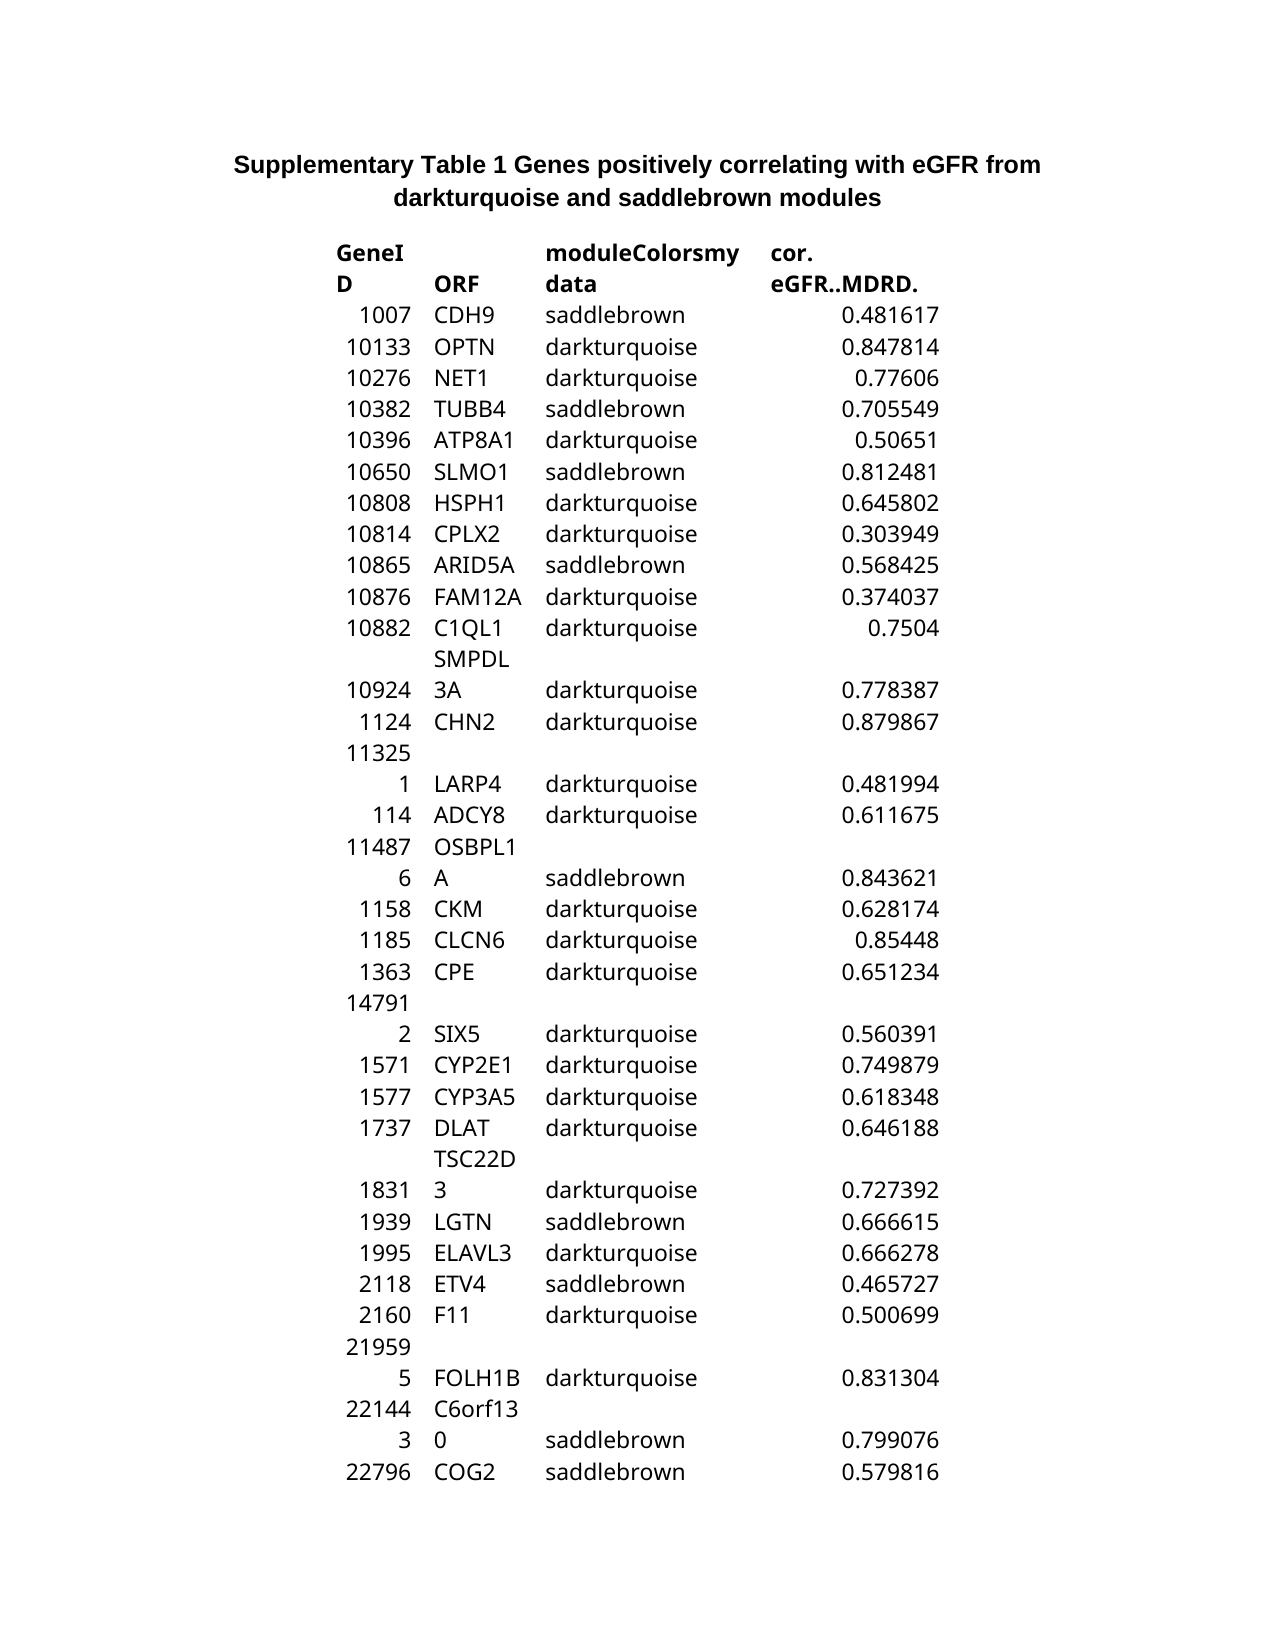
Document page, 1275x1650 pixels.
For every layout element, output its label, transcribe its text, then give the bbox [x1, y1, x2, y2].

table_cell 0.465727 [759, 1268, 950, 1299]
table_cell SMPDL3A [422, 643, 534, 706]
table_cell 10133 [325, 331, 422, 362]
table_cell 113251 [325, 737, 422, 799]
table_cell ADCY8 [422, 799, 534, 831]
table_cell saddlebrown [534, 393, 759, 424]
table_cell 10876 [325, 581, 422, 612]
table_cell darkturquoise [534, 1237, 759, 1268]
table_cell darkturquoise [534, 362, 759, 393]
table_cell 1571 [325, 1049, 422, 1081]
table_cell darkturquoise [534, 612, 759, 643]
table_cell darkturquoise [534, 487, 759, 518]
table_cell 114876 [325, 831, 422, 893]
table_cell 114 [325, 799, 422, 831]
table_cell ARID5A [422, 549, 534, 581]
table_cell 0.560391 [759, 987, 950, 1049]
table_cell C6orf130 [422, 1393, 534, 1456]
table_cell darkturquoise [534, 331, 759, 362]
table_cell 0.799076 [759, 1393, 950, 1456]
table_cell 219595 [325, 1331, 422, 1393]
table_cell 10276 [325, 362, 422, 393]
table_cell darkturquoise [534, 424, 759, 456]
table_cell TSC22D3 [422, 1143, 534, 1206]
table_cell 10924 [325, 643, 422, 706]
table_cell FAM12A [422, 581, 534, 612]
table_cell darkturquoise [534, 1112, 759, 1143]
table_cell 0.374037 [759, 581, 950, 612]
table_cell CYP3A5 [422, 1081, 534, 1112]
table_cell 0.85448 [759, 924, 950, 956]
table_cell 221443 [325, 1393, 422, 1456]
table_cell CPLX2 [422, 518, 534, 549]
table_cell 1939 [325, 1206, 422, 1237]
table_cell saddlebrown [534, 1268, 759, 1299]
table_cell darkturquoise [534, 924, 759, 956]
table_cell 10882 [325, 612, 422, 643]
table_cell CYP2E1 [422, 1049, 534, 1081]
table_cell 1185 [325, 924, 422, 956]
table_cell SIX5 [422, 987, 534, 1049]
table_cell 10396 [325, 424, 422, 456]
table_cell 0.618348 [759, 1081, 950, 1112]
table_cell saddlebrown [534, 456, 759, 487]
table_cell saddlebrown [534, 549, 759, 581]
table_header GeneID [325, 237, 422, 299]
table_cell 1158 [325, 893, 422, 924]
table_cell ATP8A1 [422, 424, 534, 456]
table_cell 0.705549 [759, 393, 950, 424]
table_cell F11 [422, 1299, 534, 1331]
table_cell 1363 [325, 956, 422, 987]
table_cell 1737 [325, 1112, 422, 1143]
table_cell 0.843621 [759, 831, 950, 893]
table_cell 0.646188 [759, 1112, 950, 1143]
table_cell darkturquoise [534, 1081, 759, 1112]
table_cell 22796 [325, 1456, 422, 1487]
table_cell 2118 [325, 1268, 422, 1299]
table_cell SLMO1 [422, 456, 534, 487]
table_cell CLCN6 [422, 924, 534, 956]
table_cell 10650 [325, 456, 422, 487]
table_cell TUBB4 [422, 393, 534, 424]
table_cell 0.666615 [759, 1206, 950, 1237]
table_cell 0.481617 [759, 299, 950, 331]
table_cell CHN2 [422, 706, 534, 737]
table_cell 0.727392 [759, 1143, 950, 1206]
table_cell 0.778387 [759, 643, 950, 706]
table_cell darkturquoise [534, 956, 759, 987]
table_cell OPTN [422, 331, 534, 362]
table_cell 0.77606 [759, 362, 950, 393]
table_cell ETV4 [422, 1268, 534, 1299]
table_cell 147912 [325, 987, 422, 1049]
table_cell LARP4 [422, 737, 534, 799]
table_cell darkturquoise [534, 987, 759, 1049]
table_cell C1QL1 [422, 612, 534, 643]
table_cell OSBPL1A [422, 831, 534, 893]
table_cell 0.481994 [759, 737, 950, 799]
table_cell darkturquoise [534, 1299, 759, 1331]
table_cell 0.812481 [759, 456, 950, 487]
table_cell darkturquoise [534, 737, 759, 799]
table_cell darkturquoise [534, 1049, 759, 1081]
table_cell 0.831304 [759, 1331, 950, 1393]
table_cell saddlebrown [534, 299, 759, 331]
table_cell CKM [422, 893, 534, 924]
table_cell darkturquoise [534, 1143, 759, 1206]
table_cell saddlebrown [534, 1456, 759, 1487]
table_cell 10814 [325, 518, 422, 549]
table_cell COG2 [422, 1456, 534, 1487]
table_cell darkturquoise [534, 706, 759, 737]
table_header ORF [422, 237, 534, 299]
table_cell DLAT [422, 1112, 534, 1143]
table_cell 0.303949 [759, 518, 950, 549]
table_cell 1577 [325, 1081, 422, 1112]
table_cell 0.568425 [759, 549, 950, 581]
table_cell 0.628174 [759, 893, 950, 924]
table_cell 1995 [325, 1237, 422, 1268]
table_cell CDH9 [422, 299, 534, 331]
table_cell saddlebrown [534, 1206, 759, 1237]
table_cell darkturquoise [534, 518, 759, 549]
table_cell LGTN [422, 1206, 534, 1237]
table_cell NET1 [422, 362, 534, 393]
table_cell saddlebrown [534, 1393, 759, 1456]
table_cell darkturquoise [534, 1331, 759, 1393]
table_cell 0.579816 [759, 1456, 950, 1487]
text Supplementary Table 1 Genes positively correlating with eGFR from darkturquoise and saddlebrown modules [187, 150, 1087, 212]
table_cell darkturquoise [534, 643, 759, 706]
table_cell FOLH1B [422, 1331, 534, 1393]
table_cell 0.651234 [759, 956, 950, 987]
table_cell 0.500699 [759, 1299, 950, 1331]
table_cell saddlebrown [534, 831, 759, 893]
table_cell 0.879867 [759, 706, 950, 737]
table_cell 0.666278 [759, 1237, 950, 1268]
table_cell 1124 [325, 706, 422, 737]
table_cell 0.7504 [759, 612, 950, 643]
table_cell 0.847814 [759, 331, 950, 362]
table_cell 10865 [325, 549, 422, 581]
table_cell 2160 [325, 1299, 422, 1331]
table_header moduleColorsmydata [534, 237, 759, 299]
table_cell 10382 [325, 393, 422, 424]
table_cell 0.749879 [759, 1049, 950, 1081]
table_header cor.eGFR..MDRD. [759, 237, 950, 299]
table_cell 0.611675 [759, 799, 950, 831]
table_cell ELAVL3 [422, 1237, 534, 1268]
table_cell 10808 [325, 487, 422, 518]
table_cell 1831 [325, 1143, 422, 1206]
table_cell CPE [422, 956, 534, 987]
table_cell 0.50651 [759, 424, 950, 456]
table_cell darkturquoise [534, 581, 759, 612]
table_cell 0.645802 [759, 487, 950, 518]
table_cell 1007 [325, 299, 422, 331]
table_cell darkturquoise [534, 799, 759, 831]
table_cell darkturquoise [534, 893, 759, 924]
table_cell HSPH1 [422, 487, 534, 518]
